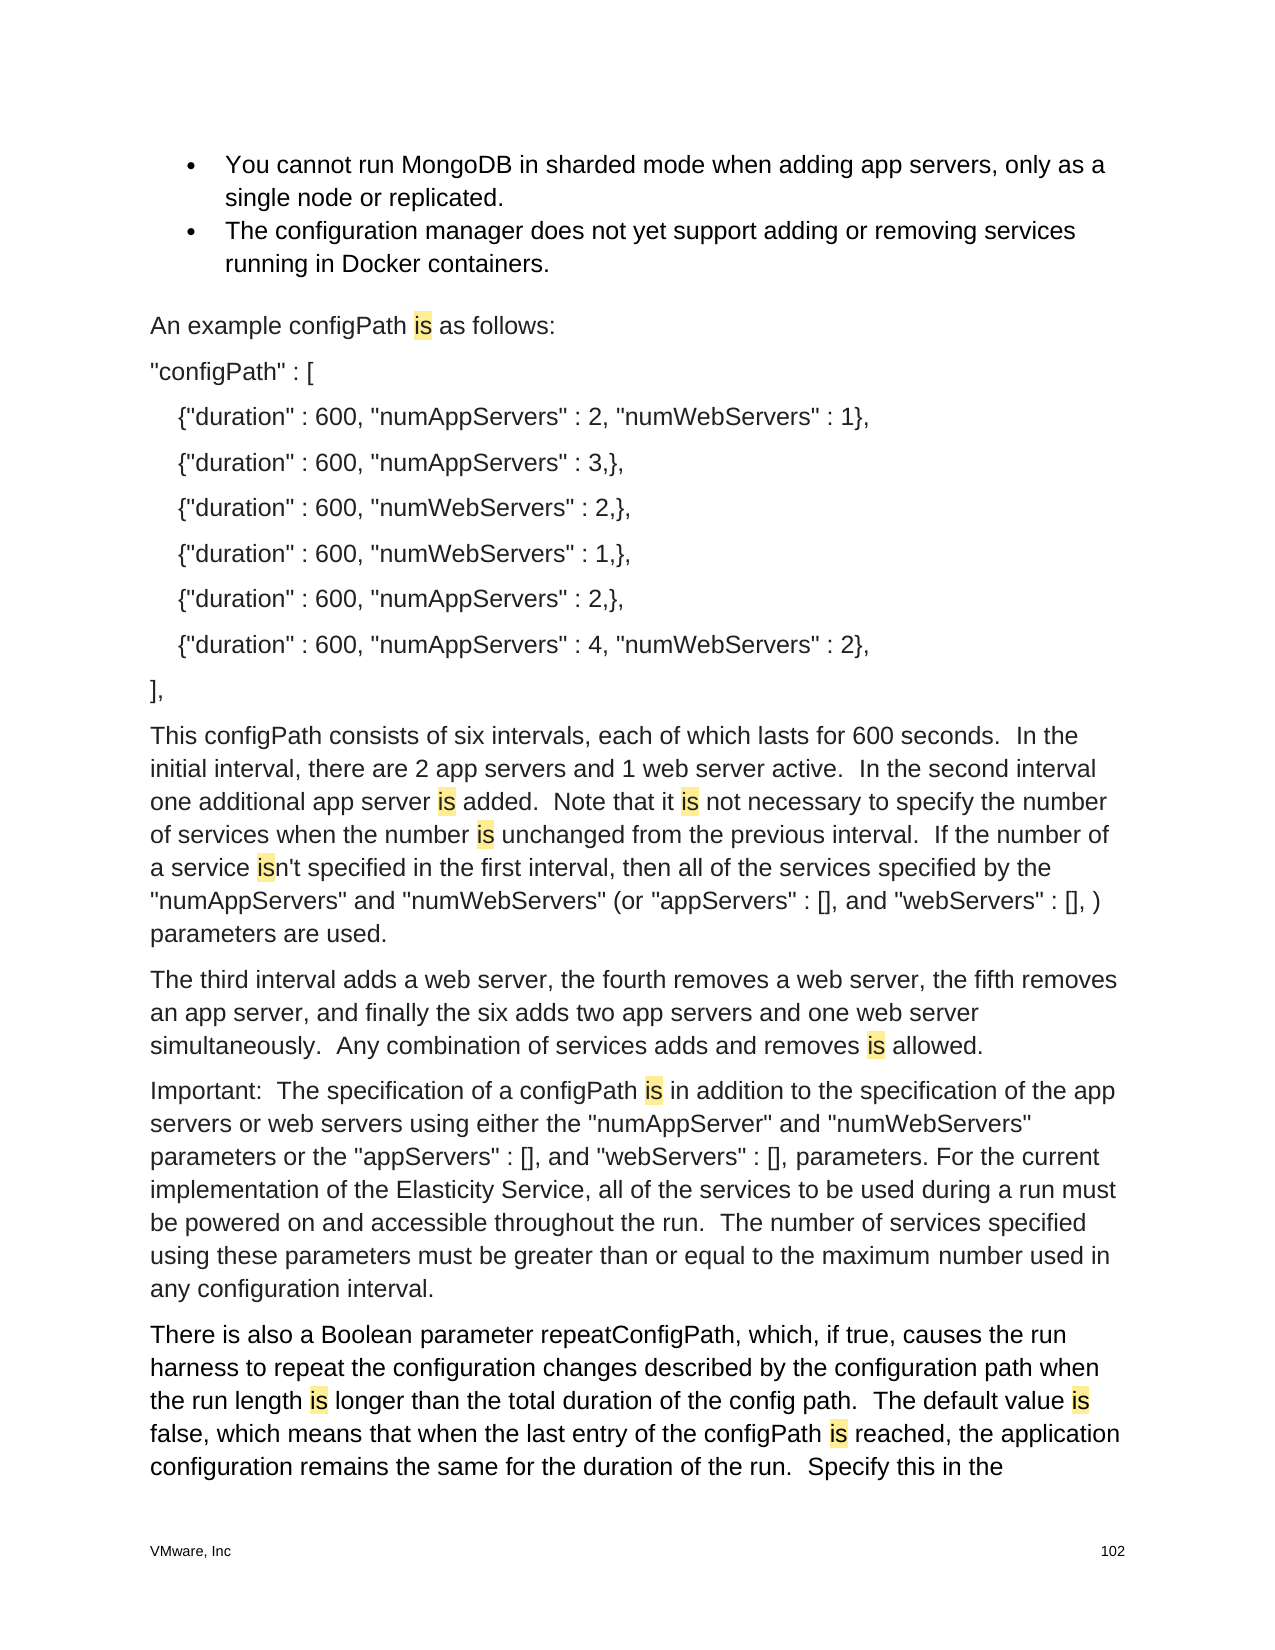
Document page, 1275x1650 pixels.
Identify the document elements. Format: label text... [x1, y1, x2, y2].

text {"duration" : 600, "numAppServers" : 2, "numWebServers" : 1}, [150, 402, 1125, 431]
text The third interval adds a web server, the fourth removes a web server, the fifth removes an app server, and finally the six adds two app servers and one web server simultaneously. Any combination of services adds and removes is allowed. [150, 964, 1125, 1059]
text {"duration" : 600, "numAppServers" : 2,}, [150, 584, 1125, 613]
text ], [150, 675, 1125, 704]
text This configPath consists of six intervals, each of which lasts for 600 seconds. In the initial interval, there are 2 app servers and 1 web server active. In the second interval one additional app server is added. Note that it is not necessary to specify the number of services when the number is unchanged from the previous interval. If the number of a service isn't specified in the first interval, then all of the services specified by the "numAppServers" and "numWebServers" (or "appServers" : [], and "webServers" : [], ) parameters are used. [150, 721, 1125, 948]
text {"duration" : 600, "numAppServers" : 3,}, [150, 448, 1125, 477]
text An example configPath is as follows: [150, 311, 414, 340]
list The configuration manager does not yet support adding or removing services running in Docker containers. [187, 216, 1125, 278]
text An example configPath is as follows: [432, 311, 1125, 340]
text {"duration" : 600, "numAppServers" : 4, "numWebServers" : 2}, [150, 630, 1125, 659]
list You cannot run MongoDB in sharded mode when adding app servers, only as a single node or replicated. [187, 150, 1125, 212]
text {"duration" : 600, "numWebServers" : 2,}, [150, 493, 1125, 522]
text Important: The specification of a configPath is in addition to the specification of the app servers or web servers using either the "numAppServer" and "numWebServers" parameters or the "appServers" : [], and "webServers" : [], parameters. For the current implementation of the Elasticity Service, all of the services to be used during a run must be powered on and accessible throughout the run. The number of services specified using these parameters must be greater than or equal to the maximum number used in any configuration interval. [150, 1076, 1125, 1303]
text "configPath" : [ [150, 357, 1125, 386]
text {"duration" : 600, "numWebServers" : 1,}, [150, 539, 1125, 568]
